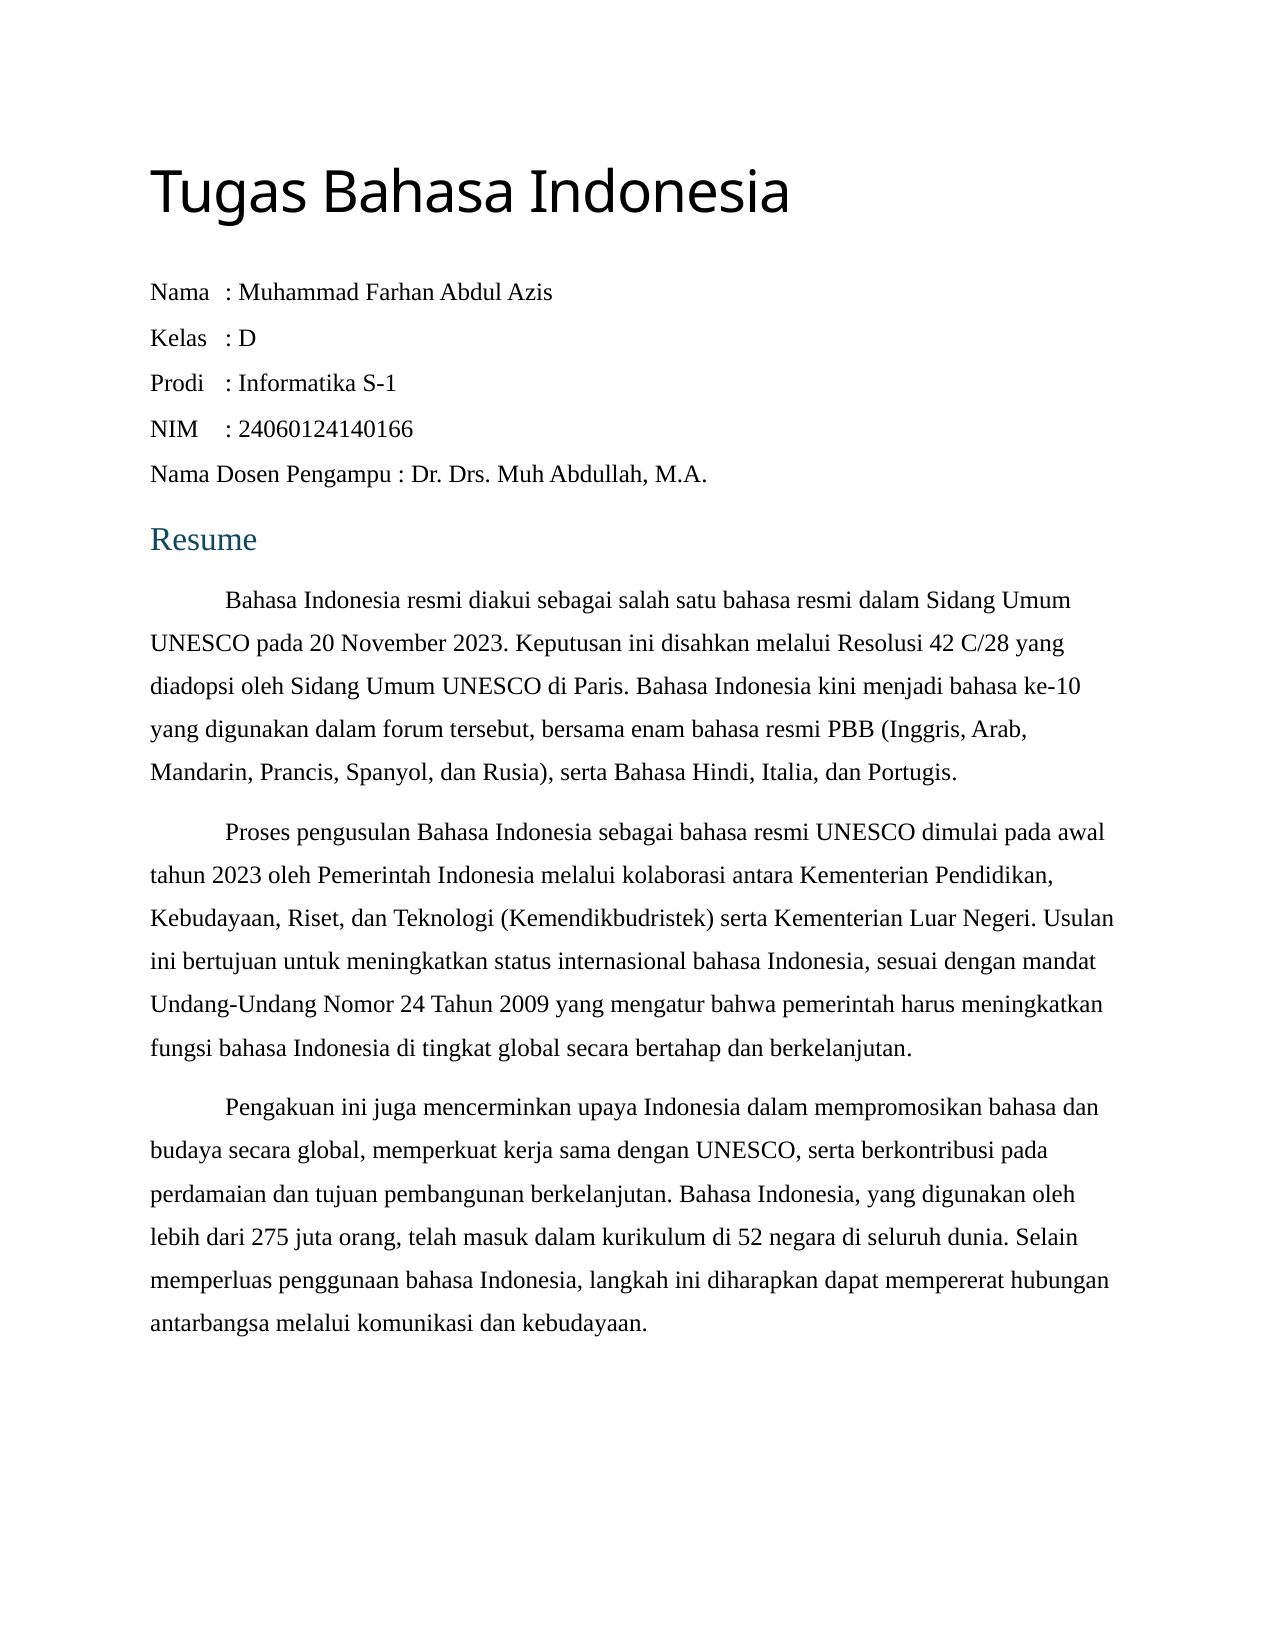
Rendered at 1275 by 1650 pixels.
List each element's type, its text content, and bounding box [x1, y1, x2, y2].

text NIM : 24060124140166 [150, 414, 1125, 442]
text Proses pengusulan Bahasa Indonesia sebagai bahasa resmi UNESCO dimulai pada awal tahun 2023 oleh Pemerintah Indonesia melalui kolaborasi antara Kementerian Pendidikan, Kebudayaan, Riset, dan Teknologi (Kemendikbudristek) serta Kementerian Luar Negeri. Usulan ini bertujuan untuk meningkatkan status internasional bahasa Indonesia, sesuai dengan mandat Undang-Undang Nomor 24 Tahun 2009 yang mengatur bahwa pemerintah harus meningkatkan fungsi bahasa Indonesia di tingkat global secara bertahap dan berkelanjutan. [150, 817, 1125, 1061]
subtitle Resume [150, 519, 1125, 557]
text Bahasa Indonesia resmi diakui sebagai salah satu bahasa resmi dalam Sidang Umum UNESCO pada 20 November 2023. Keputusan ini disahkan melalui Resolusi 42 C/28 yang diadopsi oleh Sidang Umum UNESCO di Paris. Bahasa Indonesia kini menjadi bahasa ke-10 yang digunakan dalam forum tersebut, bersama enam bahasa resmi PBB (Inggris, Arab, Mandarin, Prancis, Spanyol, dan Rusia), serta Bahasa Hindi, Italia, dan Portugis. [150, 585, 1125, 786]
title Tugas Bahasa Indonesia [150, 150, 1125, 229]
text Nama : Muhammad Farhan Abdul Azis [150, 277, 1125, 306]
text Prodi : Informatika S-1 [150, 368, 1125, 397]
text Nama Dosen Pengampu : Dr. Drs. Muh Abdullah, M.A. [150, 459, 1125, 488]
text Kelas : D [150, 323, 1125, 352]
text Pengakuan ini juga mencerminkan upaya Indonesia dalam mempromosikan bahasa dan budaya secara global, memperkuat kerja sama dengan UNESCO, serta berkontribusi pada perdamaian dan tujuan pembangunan berkelanjutan. Bahasa Indonesia, yang digunakan oleh lebih dari 275 juta orang, telah masuk dalam kurikulum di 52 negara di seluruh dunia. Selain memperluas penggunaan bahasa Indonesia, langkah ini diharapkan dapat mempererat hubungan antarbangsa melalui komunikasi dan kebudayaan. [150, 1092, 1125, 1337]
